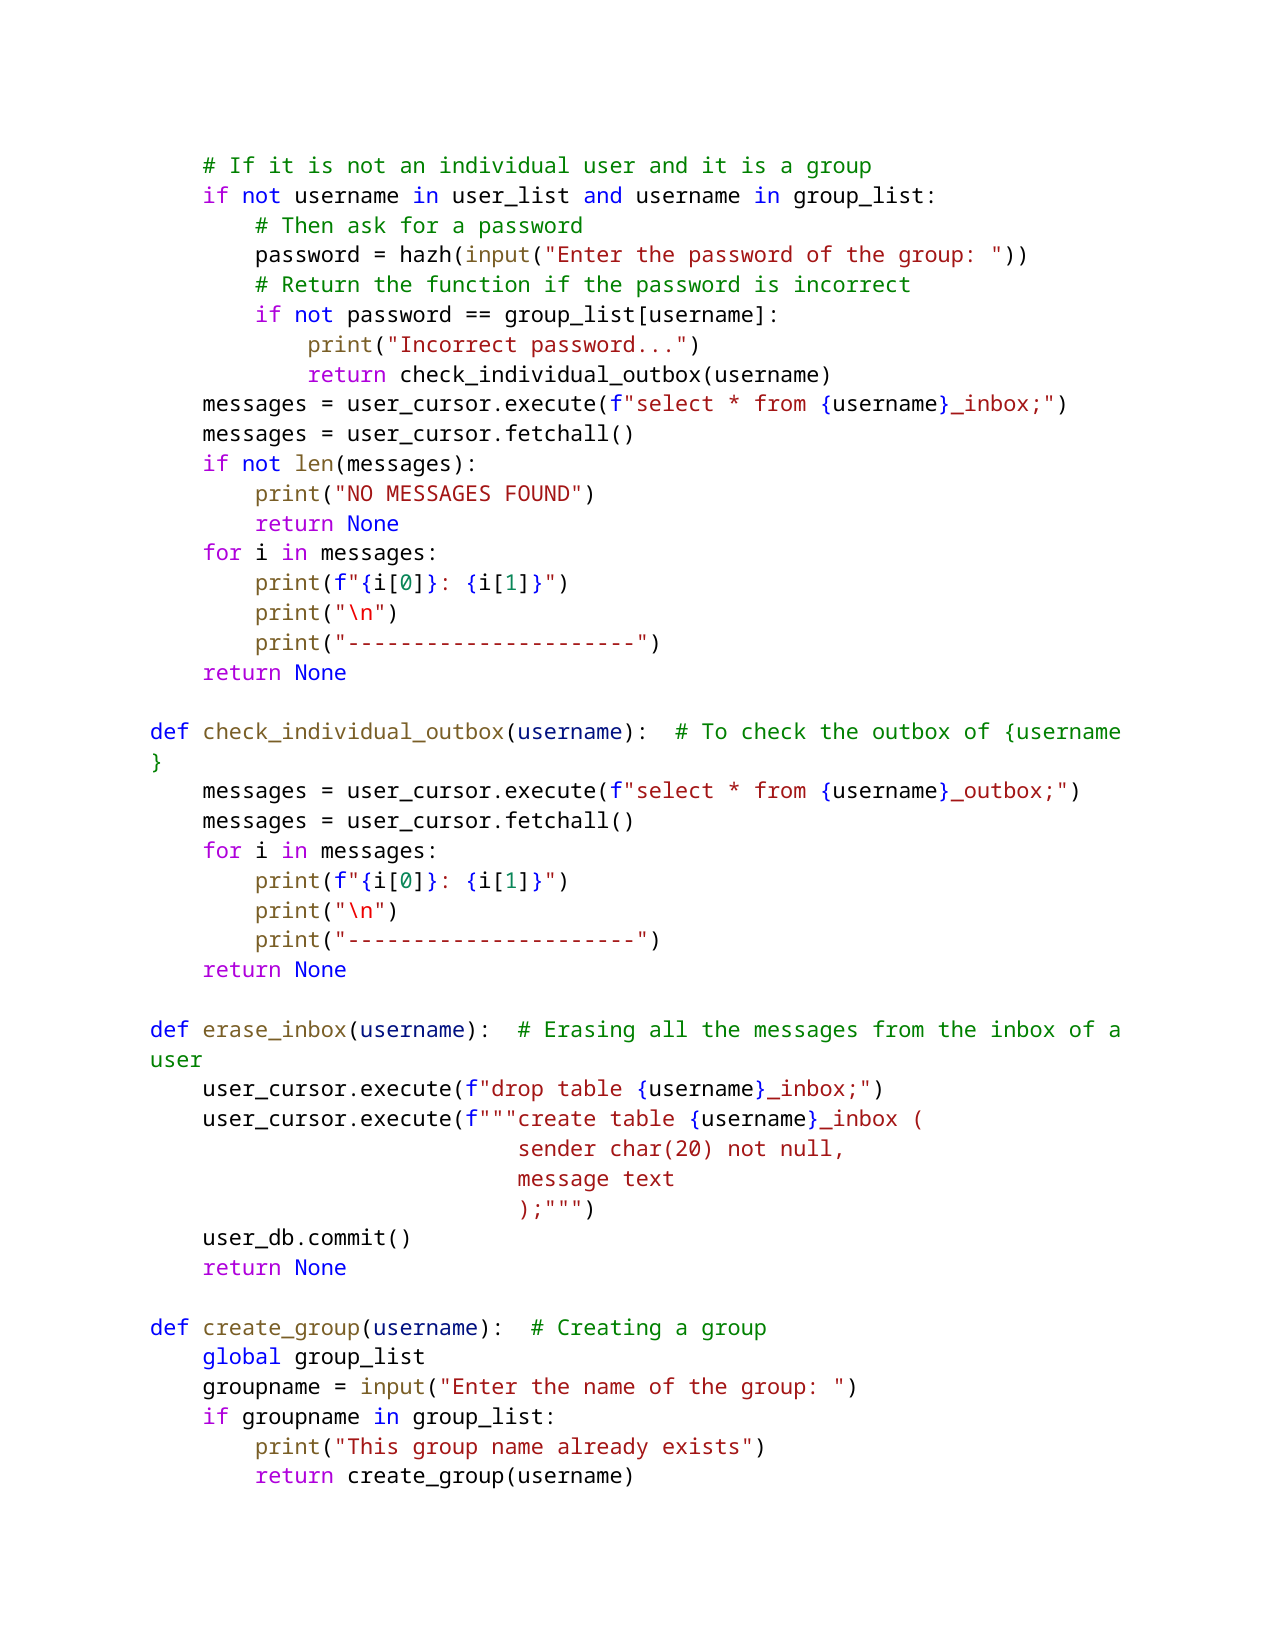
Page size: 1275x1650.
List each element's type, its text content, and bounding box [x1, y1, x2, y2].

text message text [150, 1163, 1125, 1192]
text return None [150, 954, 1125, 984]
text print("Incorrect password...") [150, 329, 1125, 358]
text if groupname in group_list: [150, 1401, 1125, 1431]
text global group_list [150, 1341, 1125, 1371]
text messages = user_cursor.fetchall() [150, 418, 1125, 448]
text def check_individual_outbox(username): # To check the outbox of {username} [150, 716, 1125, 776]
text if not username in user_list and username in group_list: [150, 180, 1125, 209]
text return create_group(username) [150, 1461, 1125, 1490]
text def create_group(username): # Creating a group [150, 1312, 1125, 1341]
text password = hazh(input("Enter the password of the group: ")) [150, 239, 1125, 269]
text if not len(messages): [150, 448, 1125, 478]
text messages = user_cursor.execute(f"select * from {username}_outbox;") [150, 776, 1125, 805]
text groupname = input("Enter the name of the group: ") [150, 1371, 1125, 1401]
text sender char(20) not null, [150, 1133, 1125, 1163]
text );""") [150, 1192, 1125, 1222]
text print(f"{i[0]}: {i[1]}") [150, 567, 1125, 597]
text return check_individual_outbox(username) [150, 358, 1125, 388]
text def erase_inbox(username): # Erasing all the messages from the inbox of a user [150, 1014, 1125, 1073]
text for i in messages: [150, 537, 1125, 567]
text user_cursor.execute(f"drop table {username}_inbox;") [150, 1073, 1125, 1103]
text print("\n") [150, 597, 1125, 627]
text # Then ask for a password [150, 209, 1125, 239]
text print(f"{i[0]}: {i[1]}") [150, 865, 1125, 895]
text user_cursor.execute(f"""create table {username}_inbox ( [150, 1103, 1125, 1133]
text messages = user_cursor.fetchall() [150, 805, 1125, 835]
text print("----------------------") [150, 924, 1125, 954]
text return None [150, 507, 1125, 537]
text for i in messages: [150, 835, 1125, 865]
text if not password == group_list[username]: [150, 299, 1125, 329]
text user_db.commit() [150, 1222, 1125, 1252]
text print("\n") [150, 895, 1125, 924]
text print("NO MESSAGES FOUND") [150, 478, 1125, 507]
text messages = user_cursor.execute(f"select * from {username}_inbox;") [150, 388, 1125, 418]
text print("This group name already exists") [150, 1431, 1125, 1461]
text return None [150, 656, 1125, 686]
text # Return the function if the password is incorrect [150, 269, 1125, 299]
text print("----------------------") [150, 627, 1125, 656]
text return None [150, 1252, 1125, 1282]
text # If it is not an individual user and it is a group [150, 150, 1125, 180]
